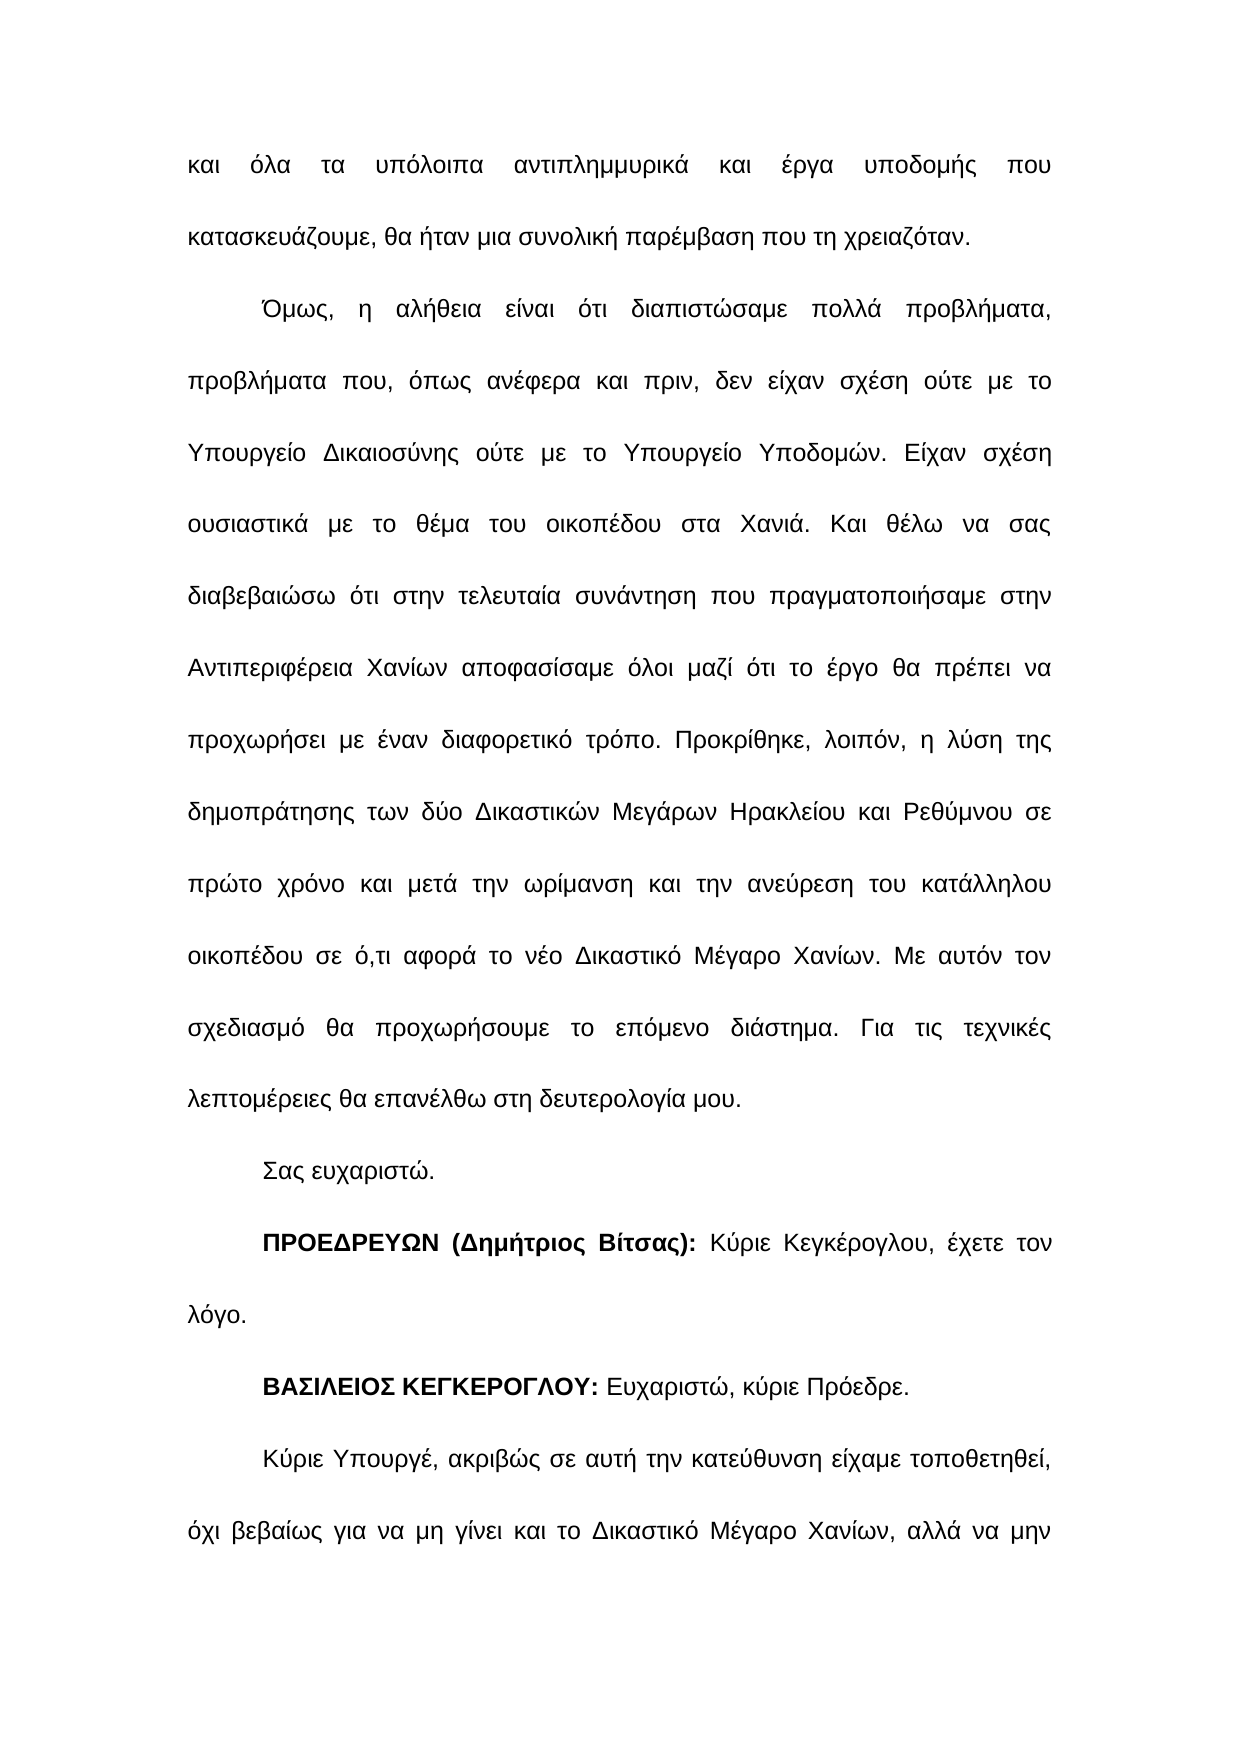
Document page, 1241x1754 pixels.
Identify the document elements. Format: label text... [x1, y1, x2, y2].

text Σας ευχαριστώ. [187, 1156, 1053, 1185]
text ΠΡΟΕΔΡΕΥΩΝ (Δημήτριος Βίτσας): Κύριε Κεγκέρογλου, έχετε τον λόγο. [187, 1228, 1053, 1329]
text ΒΑΣΙΛΕΙΟΣ ΚΕΓΚΕΡΟΓΛΟΥ: Ευχαριστώ, κύριε Πρόεδρε. [187, 1372, 1053, 1401]
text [187, 1444, 1053, 1544]
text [187, 150, 1053, 251]
text Όμως, η αλήθεια είναι ότι διαπιστώσαμε πολλά προβλήματα, προβλήματα που, όπως ανέφερα και πριν, δεν είχαν σχέση ούτε με το Υπουργείο Δικαιοσύνης ούτε με το Υπουργείο Υποδομών. Είχαν σχέση ουσιαστικά με το θέμα του οικοπέδου στα Χανιά. Και θέλω να σας διαβεβαιώσω ότι στην τελευταία συνάντηση που πραγματοποιήσαμε στην Αντιπεριφέρεια Χανίων αποφασίσαμε όλοι μαζί ότι το έργο θα πρέπει να προχωρήσει με έναν διαφορετικό τρόπο. Προκρίθηκε, λοιπόν, η λύση της δημοπράτησης των δύο Δικαστικών Μεγάρων Ηρακλείου και Ρεθύμνου σε πρώτο χρόνο και μετά την ωρίμανση και την ανεύρεση του κατάλληλου οικοπέδου σε ό,τι αφορά το νέο Δικαστικό Μέγαρο Χανίων. Με αυτόν τον σχεδιασμό θα προχωρήσουμε το επόμενο διάστημα. Για τις τεχνικές λεπτομέρειες θα επανέλθω στη δευτερολογία μου. [187, 294, 1053, 1113]
